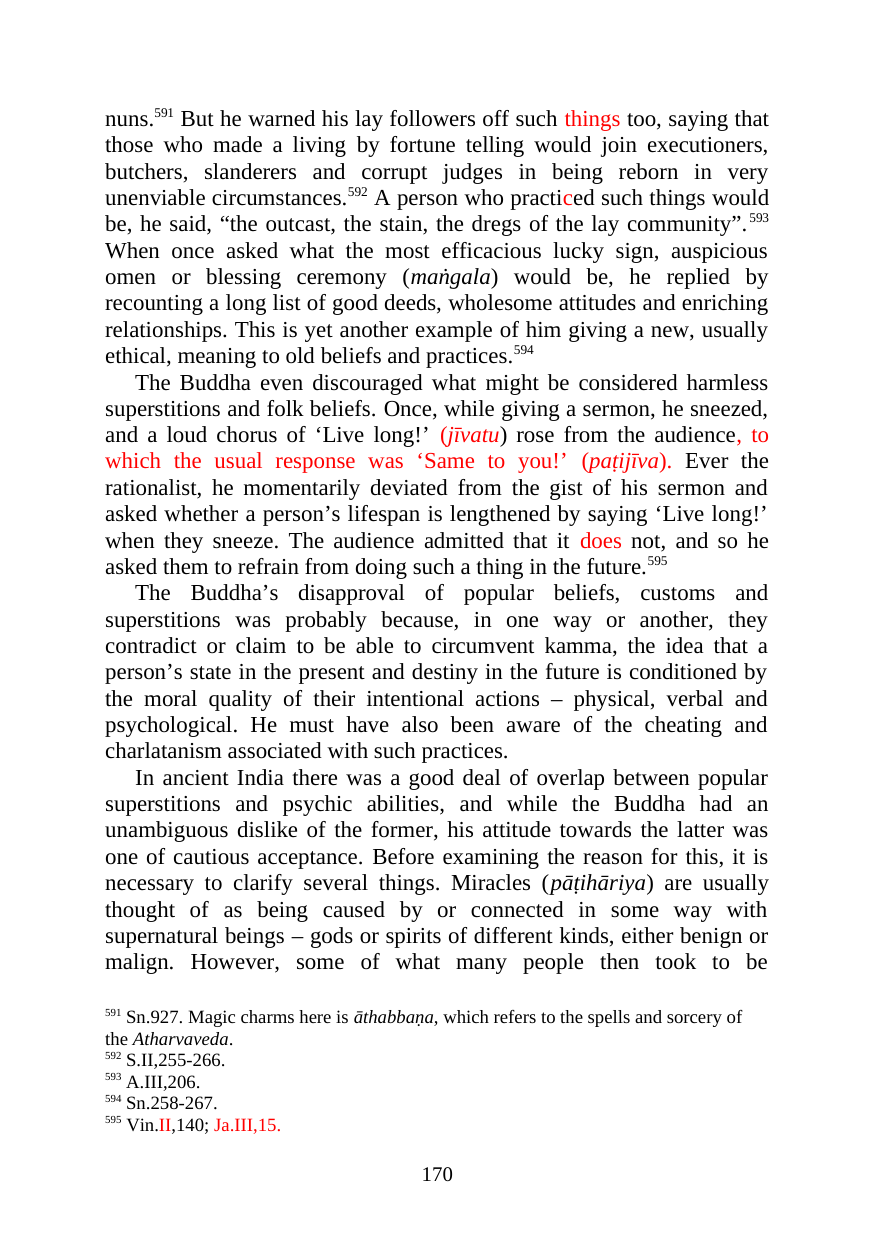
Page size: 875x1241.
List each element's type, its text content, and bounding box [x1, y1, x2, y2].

text The Buddha even discouraged what might be considered harmless superstitions and folk beliefs. Once, while giving a sermon, he sneezed, and a loud chorus of ‘Live long!’ (jīvatu) rose from the audience, to which the usual response was ‘Same to you!’ (paṭijīva). Ever the rationalist, he momentarily deviated from the gist of his sermon and asked whether a person’s lifespan is lengthened by saying ‘Live long!’ when they sneeze. The audience admitted that it does not, and so he asked them to refrain from doing such a thing in the future. [105, 368, 769, 579]
text The Buddha’s disapproval of popular beliefs, customs and superstitions was probably because, in one way or another, they contradict or claim to be able to circumvent kamma, the idea that a person’s state in the present and destiny in the future is conditioned by the moral quality of their intentional actions – physical, verbal and psychological. He must have also been aware of the cheating and charlatanism associated with such practices. [105, 579, 769, 764]
